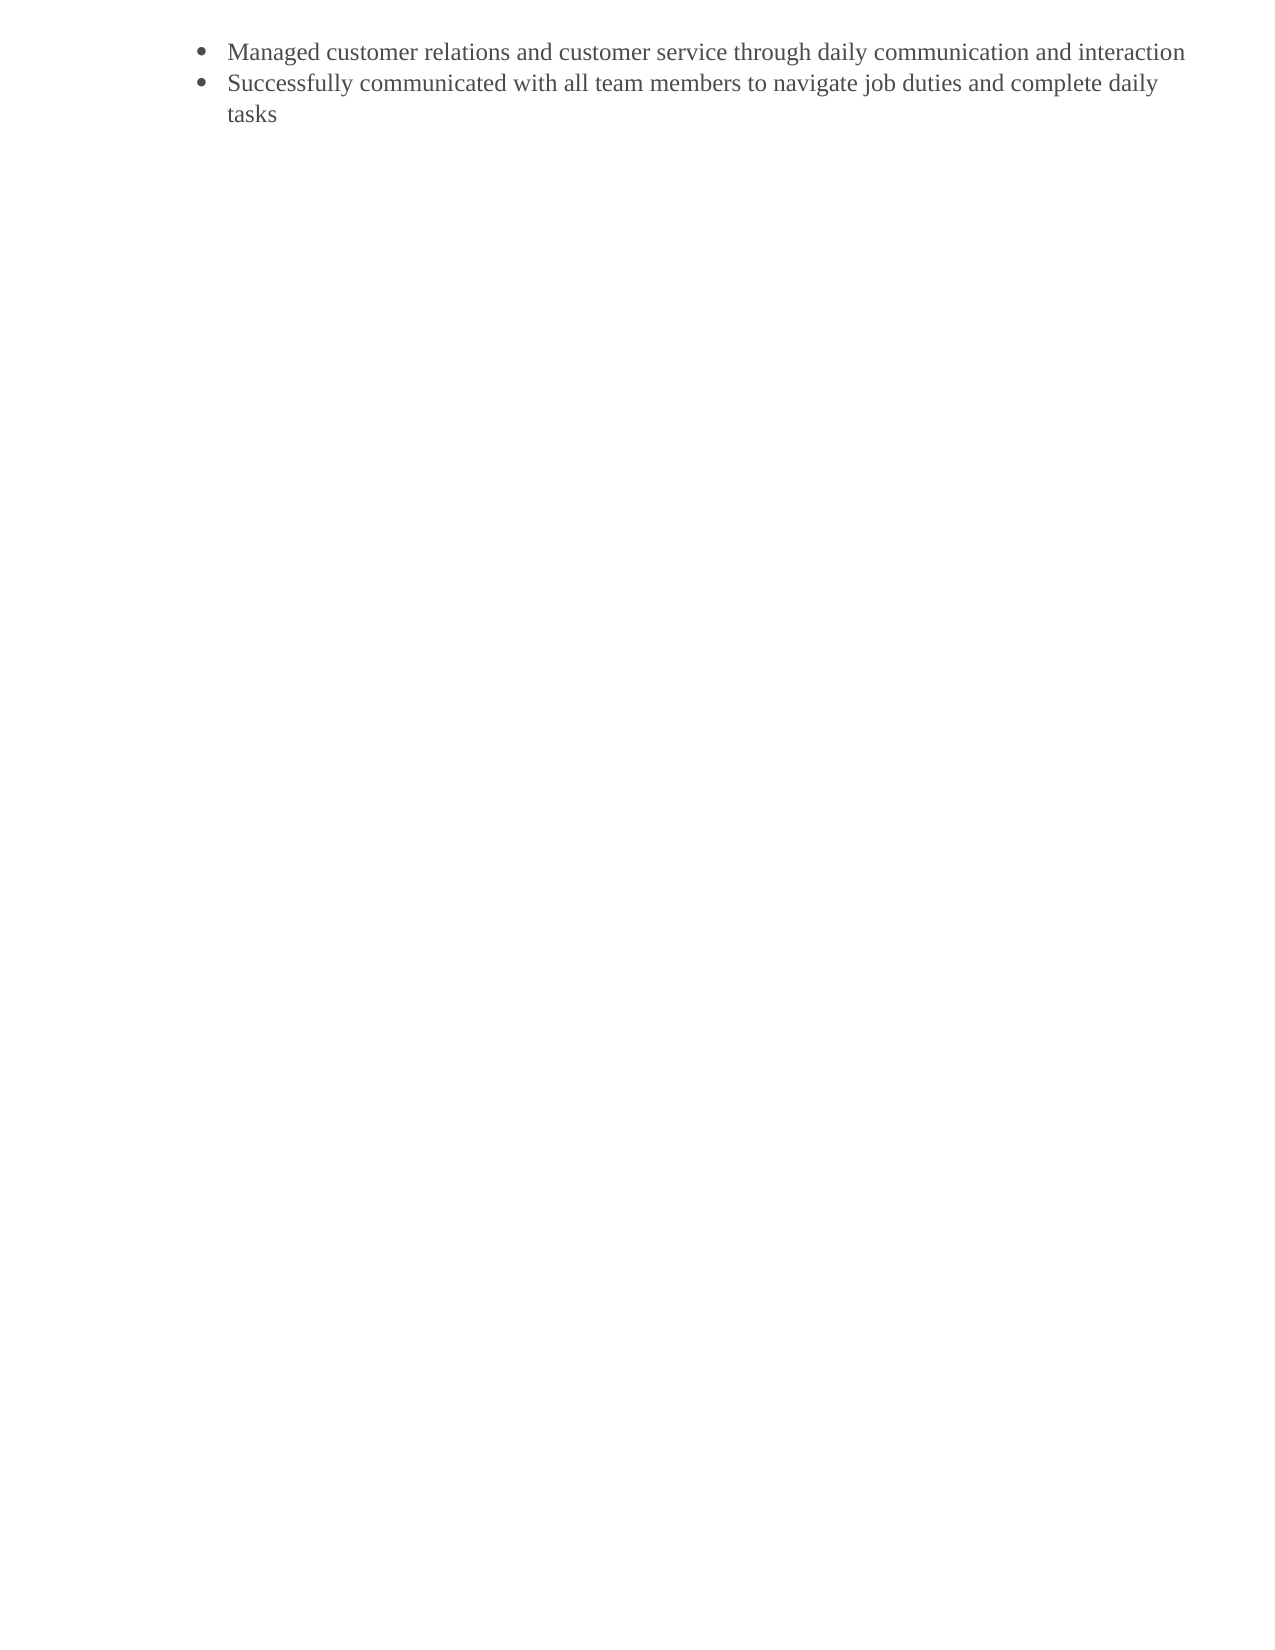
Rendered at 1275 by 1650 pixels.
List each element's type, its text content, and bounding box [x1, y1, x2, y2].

list Managed customer relations and customer service through daily communication and interaction [197, 37, 1212, 66]
list Successfully communicated with all team members to navigate job duties and complete daily tasks [197, 68, 1212, 128]
